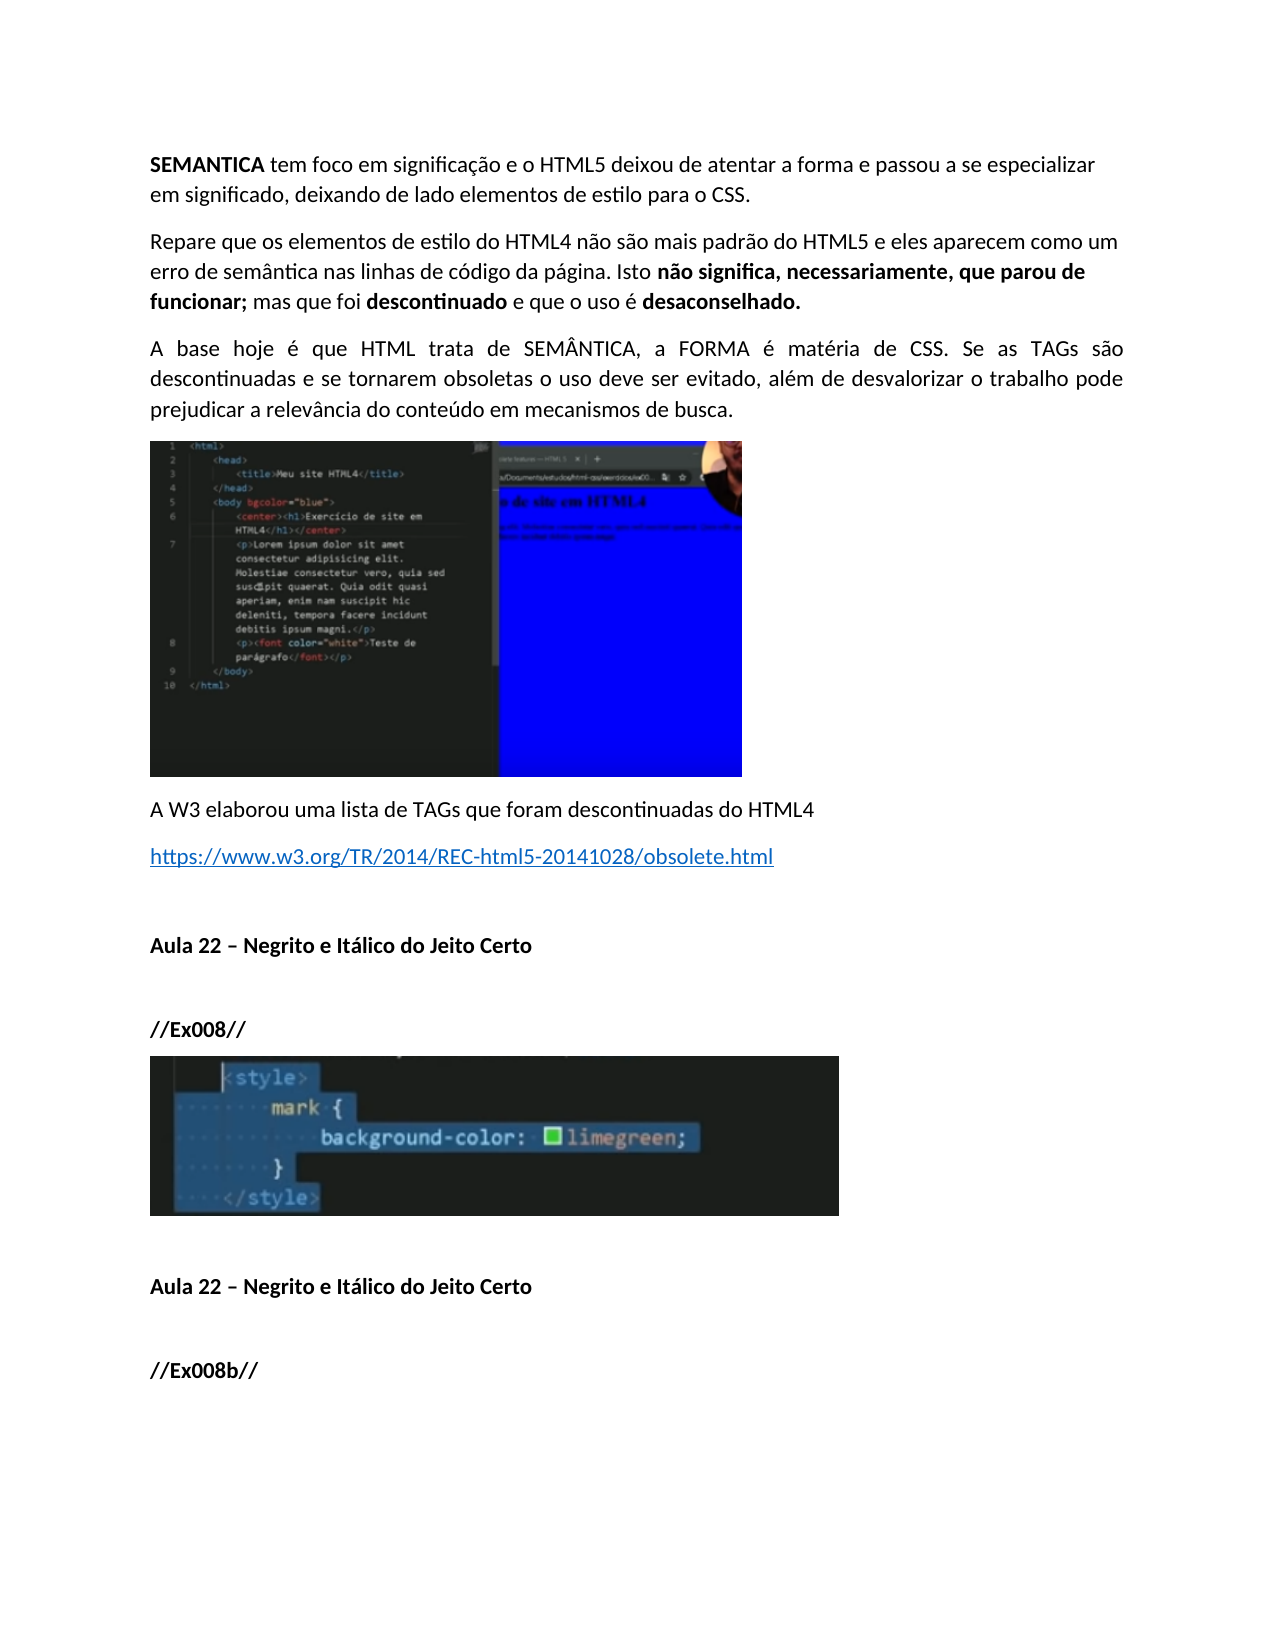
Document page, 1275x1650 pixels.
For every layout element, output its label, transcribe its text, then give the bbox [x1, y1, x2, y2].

picture [150, 441, 742, 777]
text //Ex008b// [150, 1356, 1125, 1384]
picture [150, 1056, 839, 1216]
text https://www.w3.org/TR/2014/REC-html5-20141028/obsolete.html [150, 842, 1125, 870]
text Aula 22 – Negrito e Itálico do Jeito Certo [150, 1272, 1125, 1300]
text A W3 elaborou uma lista de TAGs que foram descontinuadas do HTML4 [150, 795, 1125, 823]
text Aula 22 – Negrito e Itálico do Jeito Certo [150, 931, 1125, 959]
text //Ex008// [150, 1015, 1125, 1043]
text SEMANTICA tem foco em significação e o HTML5 deixou de atentar a forma e passou a se especializar em significado, deixando de lado elementos de estilo para o CSS. [150, 150, 1125, 208]
text A base hoje é que HTML trata de SEMÂNTICA, a FORMA é matéria de CSS. Se as TAGs são descontinuadas e se tornarem obsoletas o uso deve ser evitado, além de desvalorizar o trabalho pode prejudicar a relevância do conteúdo em mecanismos de busca. [150, 334, 1125, 423]
text Repare que os elementos de estilo do HTML4 não são mais padrão do HTML5 e eles aparecem como um erro de semântica nas linhas de código da página. Isto não significa, necessariamente, que parou de funcionar; mas que foi descontinuado e que o uso é desaconselhado. [150, 227, 1125, 316]
